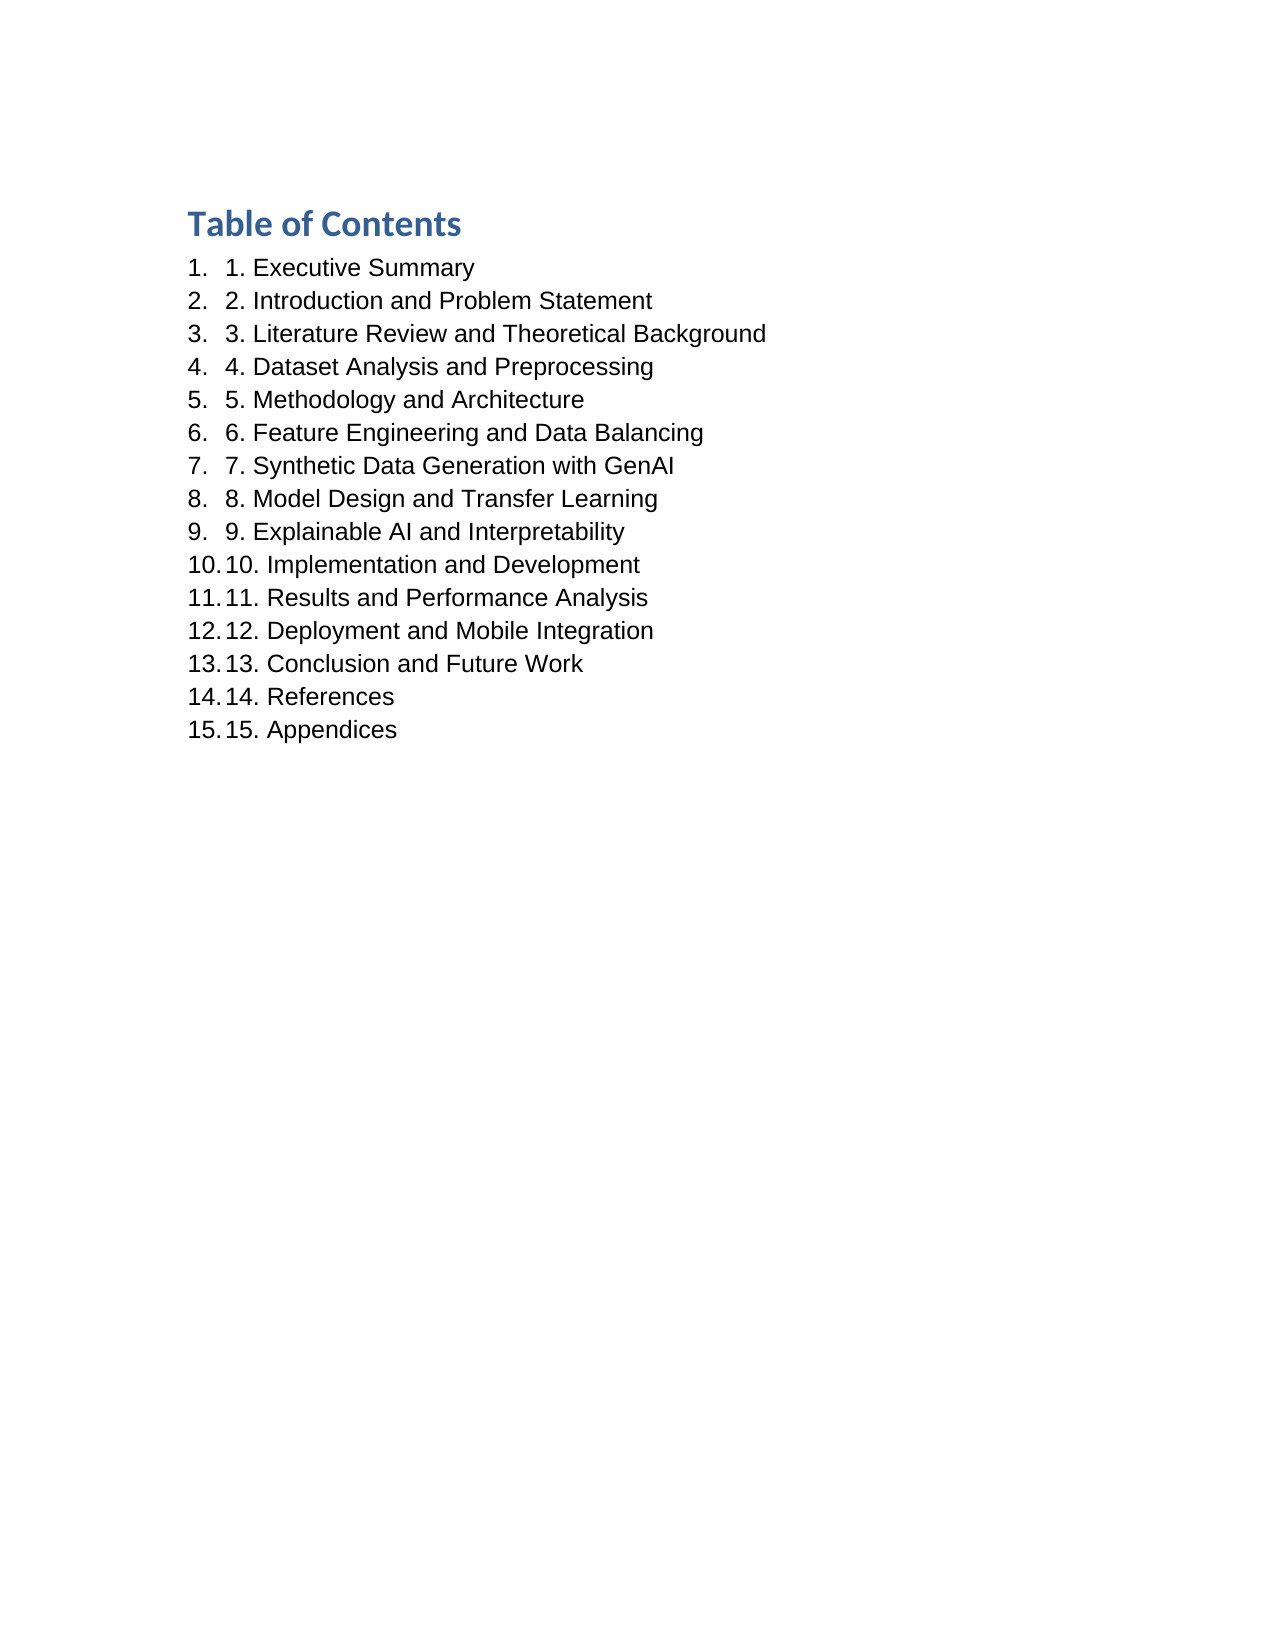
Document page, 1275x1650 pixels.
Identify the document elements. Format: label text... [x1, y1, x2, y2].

list 6. Feature Engineering and Data Balancing [187, 418, 1087, 447]
list 15. Appendices [187, 715, 1087, 744]
list 10. Implementation and Development [187, 550, 1087, 579]
list 9. Explainable AI and Interpretability [187, 517, 1087, 546]
list 4. Dataset Analysis and Preprocessing [187, 352, 1087, 381]
list 7. Synthetic Data Generation with GenAI [187, 451, 1087, 479]
subtitle Table of Contents [187, 200, 1087, 246]
list 1. Executive Summary [187, 253, 1087, 281]
list 2. Introduction and Problem Statement [187, 286, 1087, 314]
list 5. Methodology and Architecture [187, 385, 1087, 413]
list 11. Results and Performance Analysis [187, 583, 1087, 612]
list 12. Deployment and Mobile Integration [187, 616, 1087, 645]
list 13. Conclusion and Future Work [187, 649, 1087, 678]
list 8. Model Design and Transfer Learning [187, 484, 1087, 513]
list 14. References [187, 682, 1087, 711]
list 3. Literature Review and Theoretical Background [187, 319, 1087, 347]
